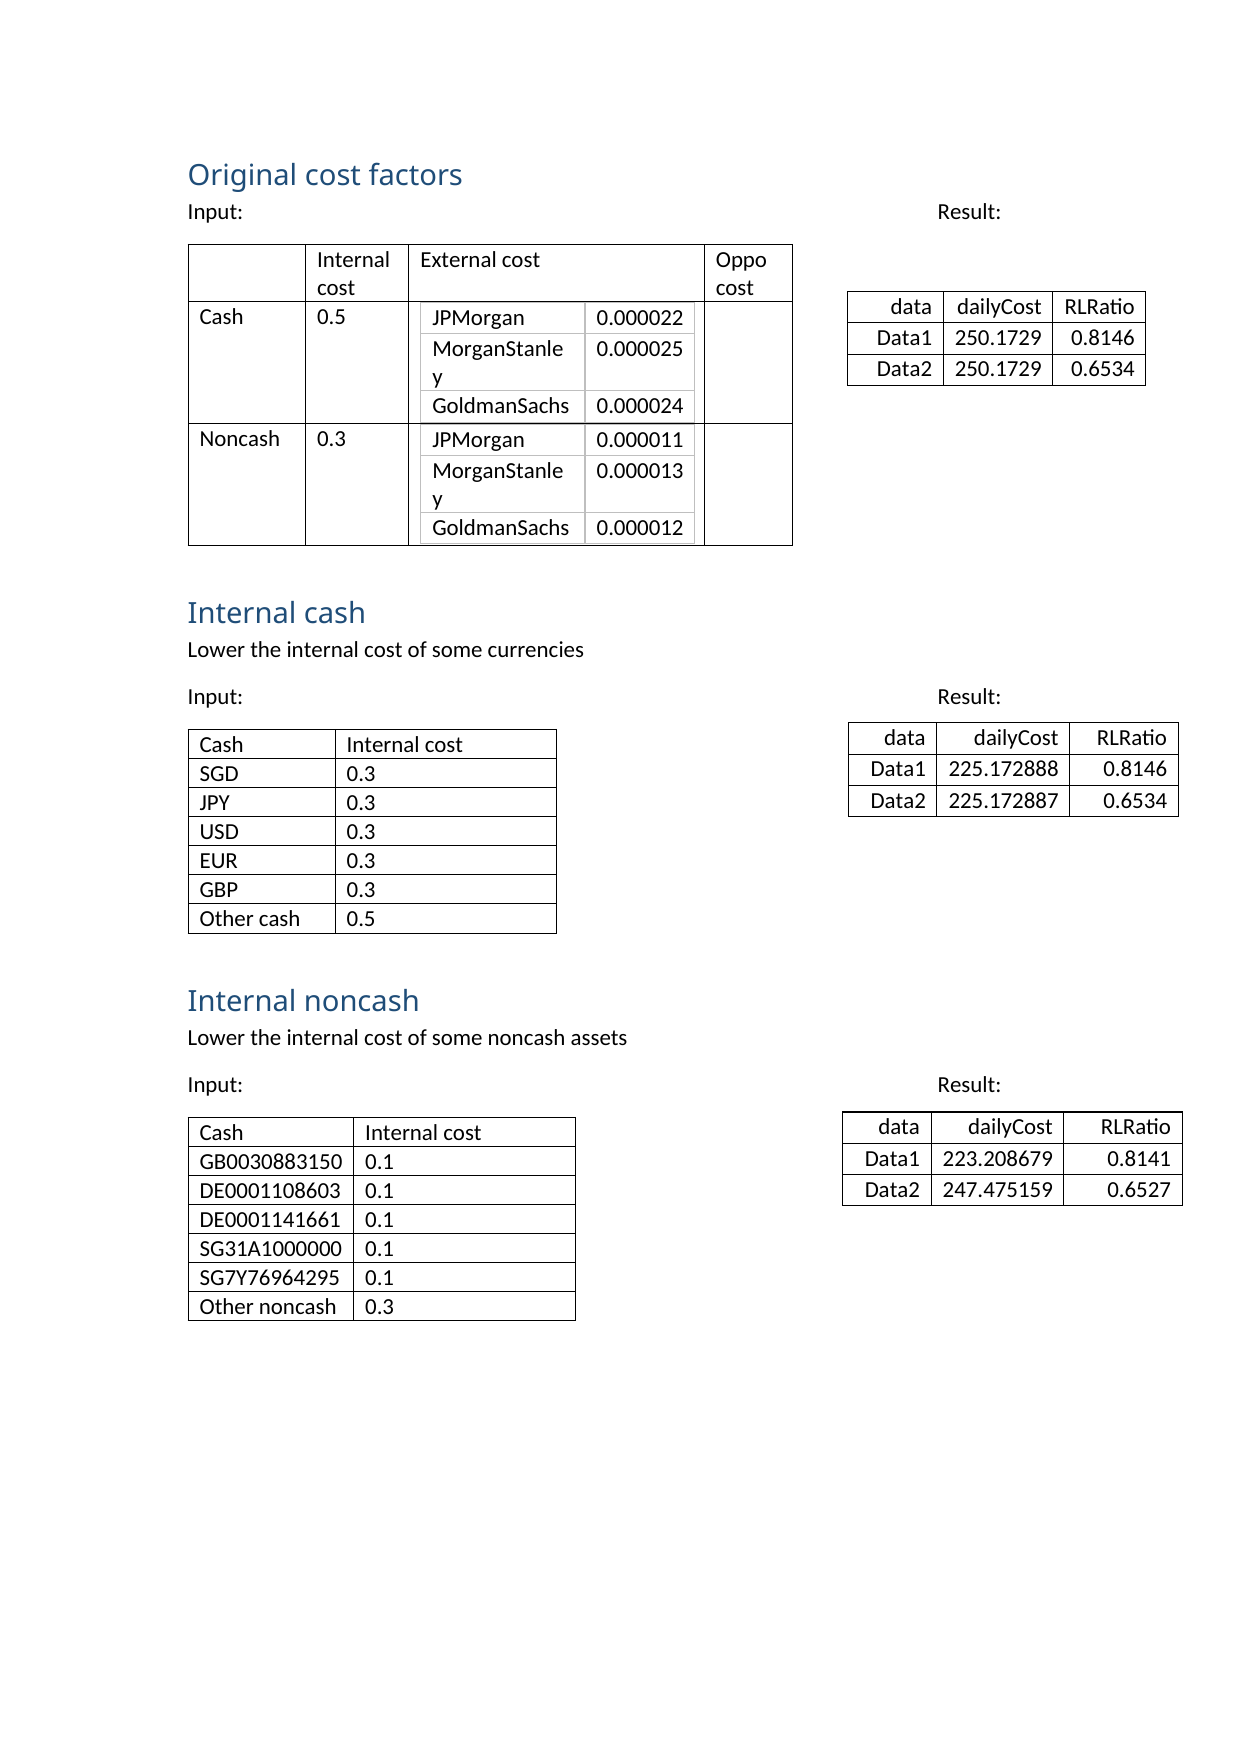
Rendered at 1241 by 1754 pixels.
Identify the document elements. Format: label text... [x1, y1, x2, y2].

table_cell [586, 513, 694, 543]
table_cell 0.3 [354, 1292, 575, 1320]
table_cell Other cash [189, 904, 335, 932]
table_cell Data2 [843, 1175, 931, 1205]
table_cell 225.172887 [937, 786, 1069, 816]
table_cell [586, 456, 694, 512]
table_cell 0.8146 [1070, 755, 1178, 785]
table_cell 0.5 [336, 904, 556, 932]
table_cell SGD [189, 759, 335, 787]
table_cell 0.1 [354, 1205, 575, 1233]
table_header Cash [189, 1118, 353, 1146]
table_cell 0.6534 [1053, 355, 1145, 385]
table_cell 0.6534 [1070, 786, 1178, 816]
table_header dailyCost [937, 723, 1069, 753]
table_cell 250.1729 [944, 323, 1052, 353]
table_header Internal cost [336, 730, 556, 758]
subtitle Internal noncash [187, 980, 1053, 1020]
table_header Internal cost [354, 1118, 575, 1146]
table_cell [421, 456, 584, 512]
table_header Cash [189, 730, 335, 758]
table_cell [421, 513, 584, 543]
table_cell [586, 303, 694, 333]
table_header External cost [409, 245, 704, 301]
table_header RLRatio [1053, 292, 1145, 322]
table_cell 0.6527 [1064, 1175, 1182, 1205]
table_cell [421, 334, 584, 390]
table_cell DE0001141661 [189, 1205, 353, 1233]
table_cell 0.3 [336, 875, 556, 903]
text Lower the internal cost of some noncash assets [187, 1023, 1053, 1051]
table_cell 0.1 [354, 1176, 575, 1204]
table_header [189, 245, 305, 301]
table_cell 0.1 [354, 1234, 575, 1262]
table_header dailyCost [932, 1113, 1063, 1143]
subtitle Original cost factors [187, 154, 1053, 194]
table_header Oppo cost [705, 245, 792, 301]
table_cell 0.3 [336, 788, 556, 816]
table_cell 223.208679 [932, 1144, 1063, 1174]
table_cell 0.1 [354, 1147, 575, 1175]
table_cell [421, 303, 584, 333]
table_cell Data1 [849, 755, 936, 785]
text Input: Result: [187, 1070, 1053, 1098]
table_cell [586, 391, 694, 422]
table_cell [586, 425, 694, 455]
table_cell [421, 391, 584, 422]
table_cell Cash [189, 302, 305, 423]
table_cell Noncash [189, 424, 305, 544]
table_cell [586, 334, 694, 390]
table_cell 0.8146 [1053, 323, 1145, 353]
table_cell 0.3 [336, 846, 556, 874]
table_cell 0.3 [336, 759, 556, 787]
table_cell SG31A1000000 [189, 1234, 353, 1262]
table_header RLRatio [1070, 723, 1178, 753]
text Lower the internal cost of some currencies [187, 635, 1053, 663]
table_header data [843, 1113, 931, 1143]
table_cell [421, 425, 584, 455]
table_cell Data1 [848, 323, 943, 353]
table_cell [409, 302, 420, 423]
table_cell [695, 302, 704, 423]
table_cell [705, 424, 792, 544]
table_cell GBP [189, 875, 335, 903]
table_cell Other noncash [189, 1292, 353, 1320]
table_cell [705, 302, 792, 423]
table_cell 0.8141 [1064, 1144, 1182, 1174]
table_header data [848, 292, 943, 322]
table_cell 225.172888 [937, 755, 1069, 785]
table_header Internal cost [306, 245, 408, 301]
table_header dailyCost [944, 292, 1052, 322]
table_cell 0.1 [354, 1263, 575, 1291]
table_cell 0.3 [336, 817, 556, 845]
table_cell 247.475159 [932, 1175, 1063, 1205]
table_cell USD [189, 817, 335, 845]
table_cell 250.1729 [944, 355, 1052, 385]
text Input: Result: [187, 682, 1053, 710]
table_cell EUR [189, 846, 335, 874]
table_header RLRatio [1064, 1113, 1182, 1143]
table_cell GB0030883150 [189, 1147, 353, 1175]
text Input: Result: [187, 197, 1053, 225]
subtitle Internal cash [187, 592, 1053, 632]
table_cell [695, 424, 704, 544]
table_cell 0.3 [306, 424, 408, 544]
table_cell DE0001108603 [189, 1176, 353, 1204]
table_cell Data2 [848, 355, 943, 385]
table_cell Data2 [849, 786, 936, 816]
table_cell 0.5 [306, 302, 408, 423]
table_cell JPY [189, 788, 335, 816]
table_cell [409, 424, 420, 544]
table_cell SG7Y76964295 [189, 1263, 353, 1291]
table_header data [849, 723, 936, 753]
table_cell Data1 [843, 1144, 931, 1174]
